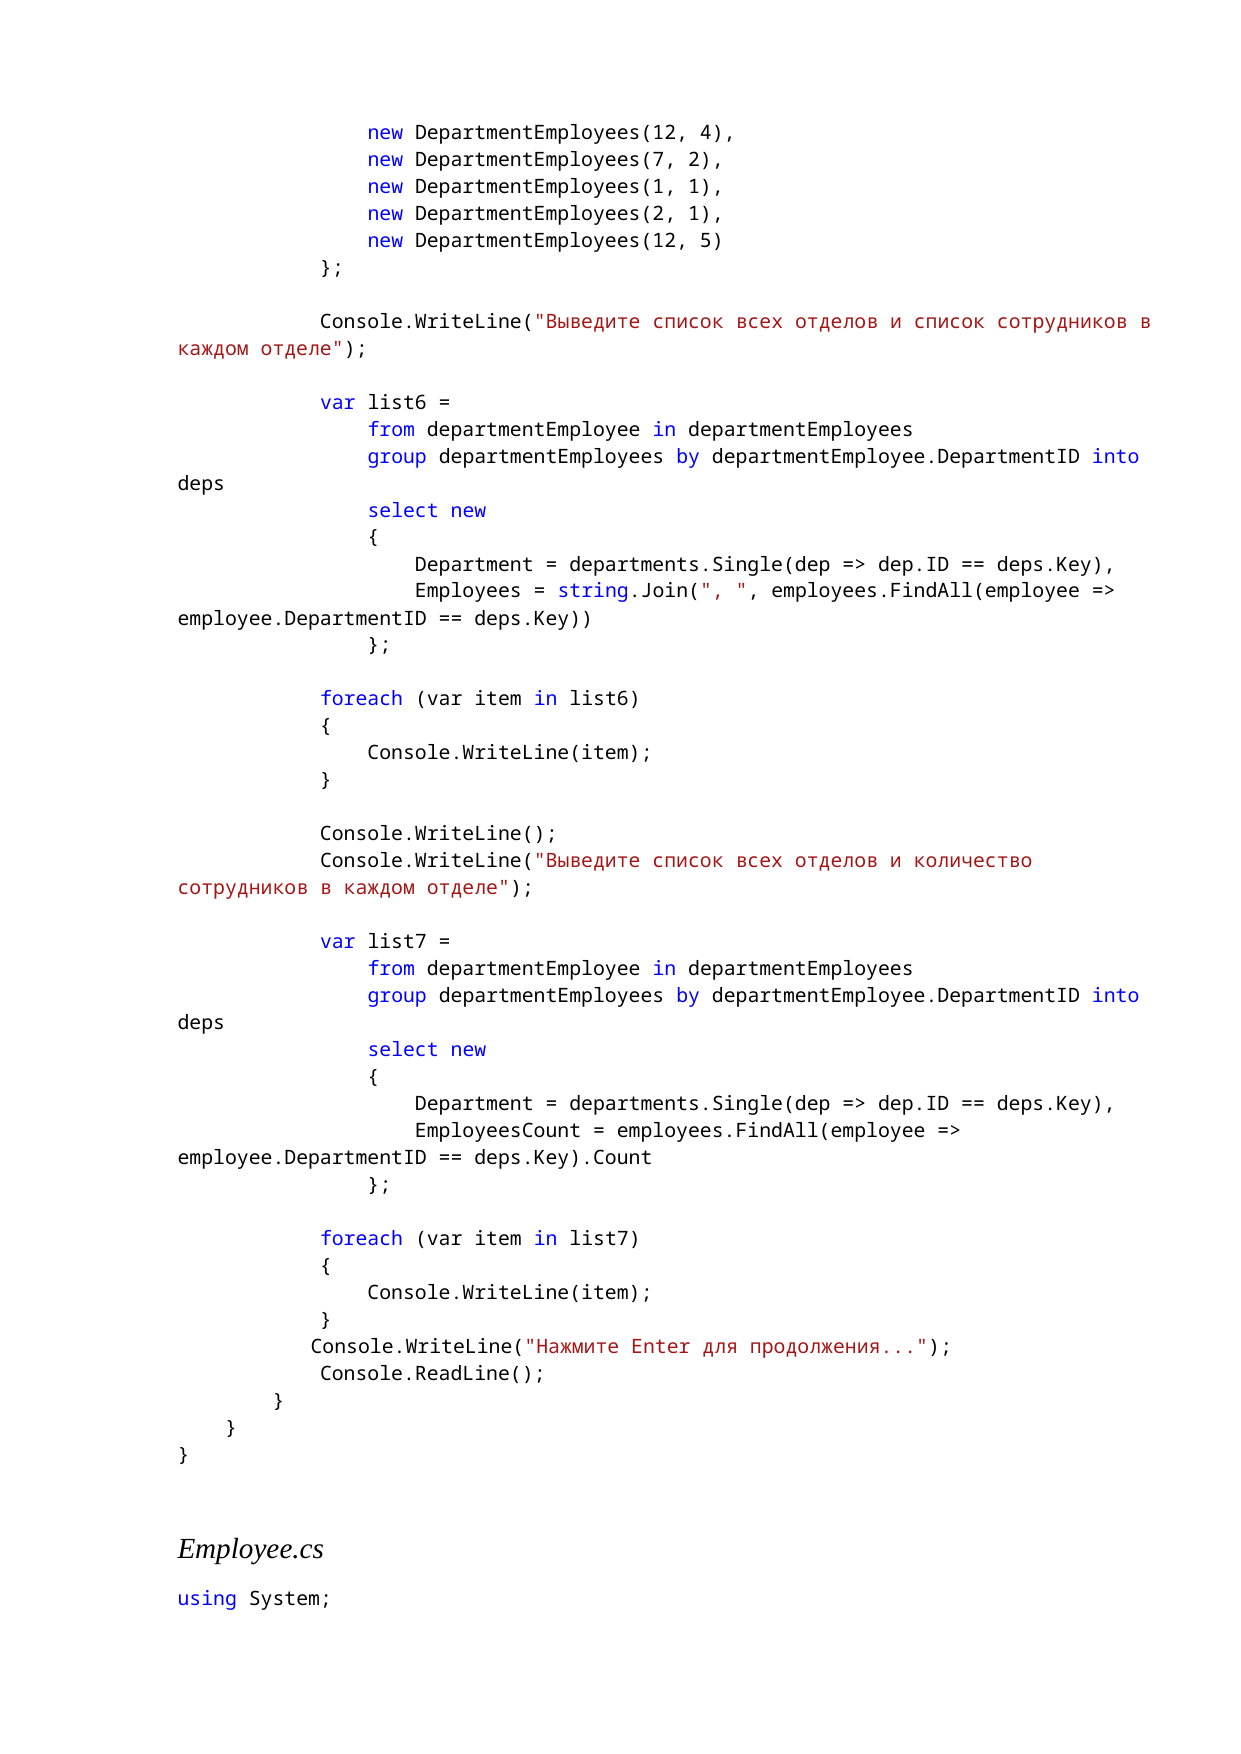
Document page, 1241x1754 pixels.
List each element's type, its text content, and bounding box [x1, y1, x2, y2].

text new DepartmentEmployees(7, 2), [177, 145, 1152, 172]
text { [177, 523, 1152, 550]
text Console.WriteLine(item); [177, 739, 1152, 766]
text select new [177, 1035, 1152, 1062]
text using System; [177, 1584, 1152, 1611]
text var list7 = [177, 927, 1152, 954]
text Employee.cs [177, 1532, 1152, 1565]
text }; [177, 1170, 1152, 1197]
text { [177, 1251, 1152, 1278]
text foreach (var item in list7) [177, 1224, 1152, 1251]
text Department = departments.Single(dep => dep.ID == deps.Key), [177, 1089, 1152, 1116]
text Console.ReadLine(); [177, 1359, 1152, 1386]
text from departmentEmployee in departmentEmployees [177, 415, 1152, 442]
text Console.WriteLine(item); [177, 1278, 1152, 1305]
text Console.WriteLine("Нажмите Enter для продолжения..."); [251, 1332, 1152, 1359]
text group departmentEmployees by departmentEmployee.DepartmentID into deps [177, 442, 1152, 496]
text group departmentEmployees by departmentEmployee.DepartmentID into deps [177, 981, 1152, 1035]
text EmployeesCount = employees.FindAll(employee => employee.DepartmentID == deps.Key).Count [177, 1116, 1152, 1170]
text Department = departments.Single(dep => dep.ID == deps.Key), [177, 550, 1152, 577]
text new DepartmentEmployees(1, 1), [177, 172, 1152, 199]
text Console.WriteLine(); [177, 819, 1152, 847]
text Employees = string.Join(", ", employees.FindAll(employee => employee.DepartmentID == deps.Key)) [177, 577, 1152, 631]
text new DepartmentEmployees(2, 1), [177, 199, 1152, 226]
text select new [177, 496, 1152, 523]
text Console.WriteLine("Выведите список всех отделов и список сотрудников в каждом отделе"); [177, 307, 1152, 361]
text } [177, 1440, 1152, 1467]
text from departmentEmployee in departmentEmployees [177, 954, 1152, 981]
text new DepartmentEmployees(12, 5) [177, 226, 1152, 253]
text new DepartmentEmployees(12, 4), [177, 118, 1152, 145]
text } [177, 1305, 1152, 1332]
text foreach (var item in list6) [177, 685, 1152, 712]
text } [177, 766, 1152, 793]
text }; [177, 253, 1152, 280]
text { [177, 712, 1152, 739]
text } [177, 1413, 1152, 1440]
text Console.WriteLine("Выведите список всех отделов и количество сотрудников в каждом отделе"); [177, 847, 1152, 901]
text { [177, 1062, 1152, 1089]
text var list6 = [177, 388, 1152, 415]
text } [177, 1386, 1152, 1413]
text }; [177, 631, 1152, 658]
